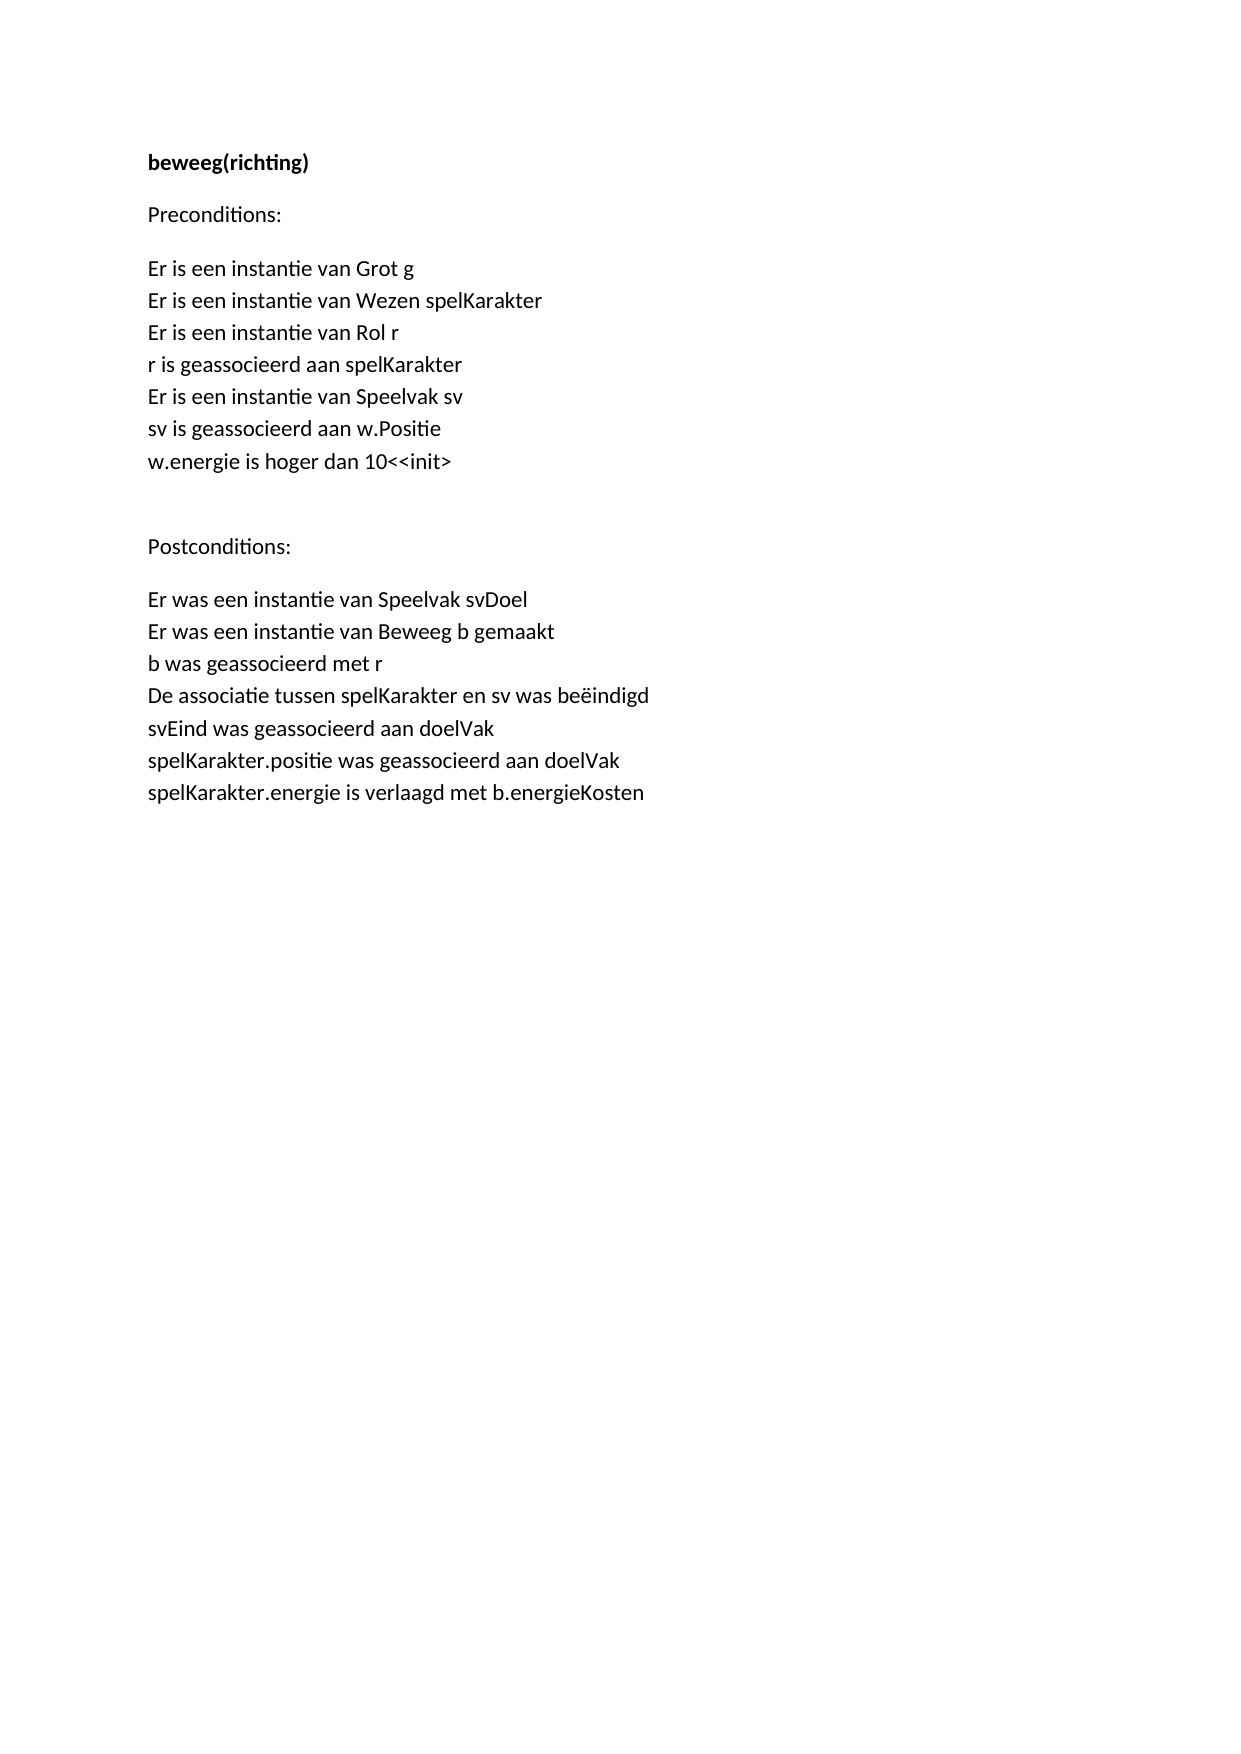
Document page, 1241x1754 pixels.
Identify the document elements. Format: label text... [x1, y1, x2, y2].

text Preconditions: [148, 201, 1093, 229]
text Postconditions: [148, 532, 1093, 560]
text Er is een instantie van Grot g Er is een instantie van Wezen spelKarakter Er is een instantie van Rol r r is geassocieerd aan spelKarakter Er is een instantie van Speelvak sv sv is geassocieerd aan w.Positie w.energie is hoger dan 10<<init> [148, 254, 1093, 507]
text beweeg(richting) [148, 148, 1093, 176]
text Er was een instantie van Speelvak svDoel Er was een instantie van Beweeg b gemaakt b was geassocieerd met r De associatie tussen spelKarakter en sv was beëindigd svEind was geassocieerd aan doelVak spelKarakter.positie was geassocieerd aan doelVak spelKarakter.energie is verlaagd met b.energieKosten [148, 585, 1093, 806]
